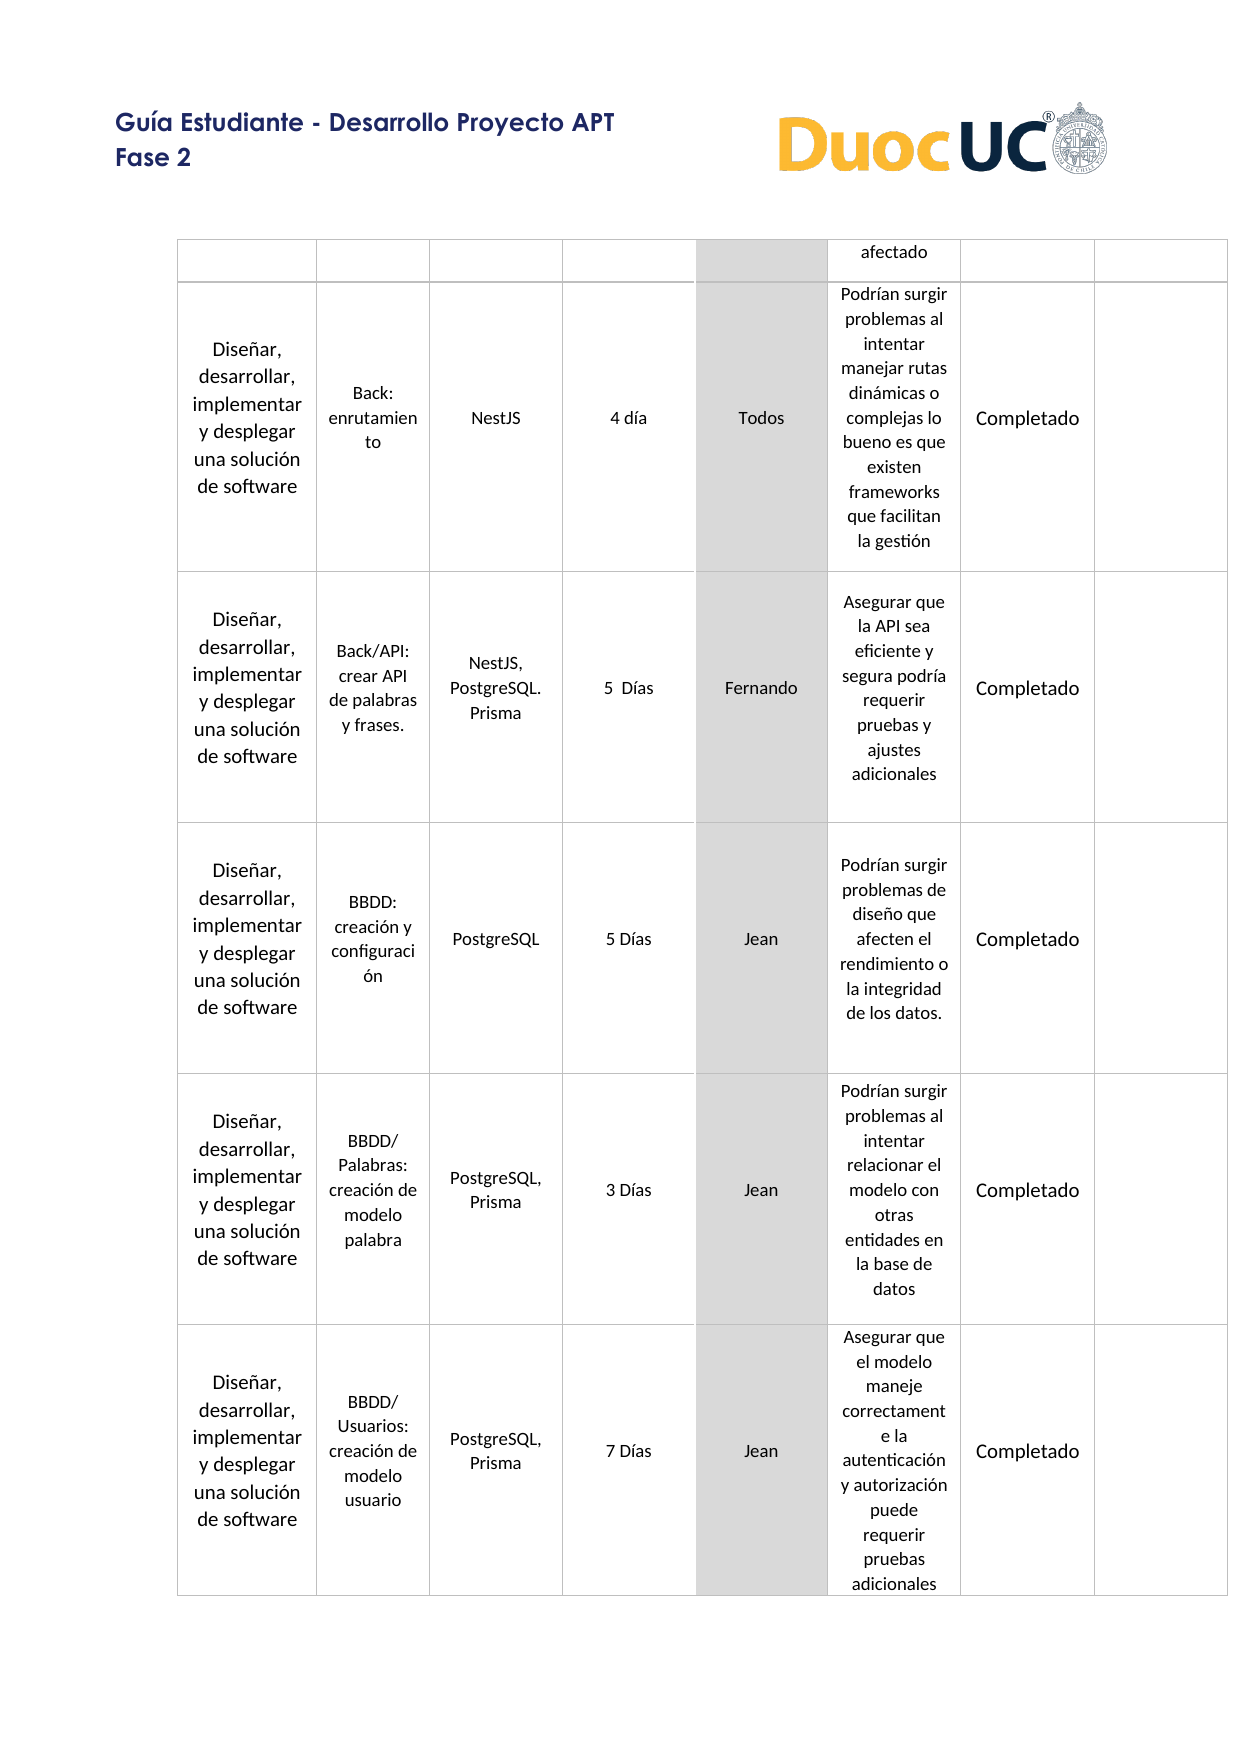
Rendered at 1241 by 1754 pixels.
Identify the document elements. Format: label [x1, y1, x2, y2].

picture [779, 102, 1107, 174]
